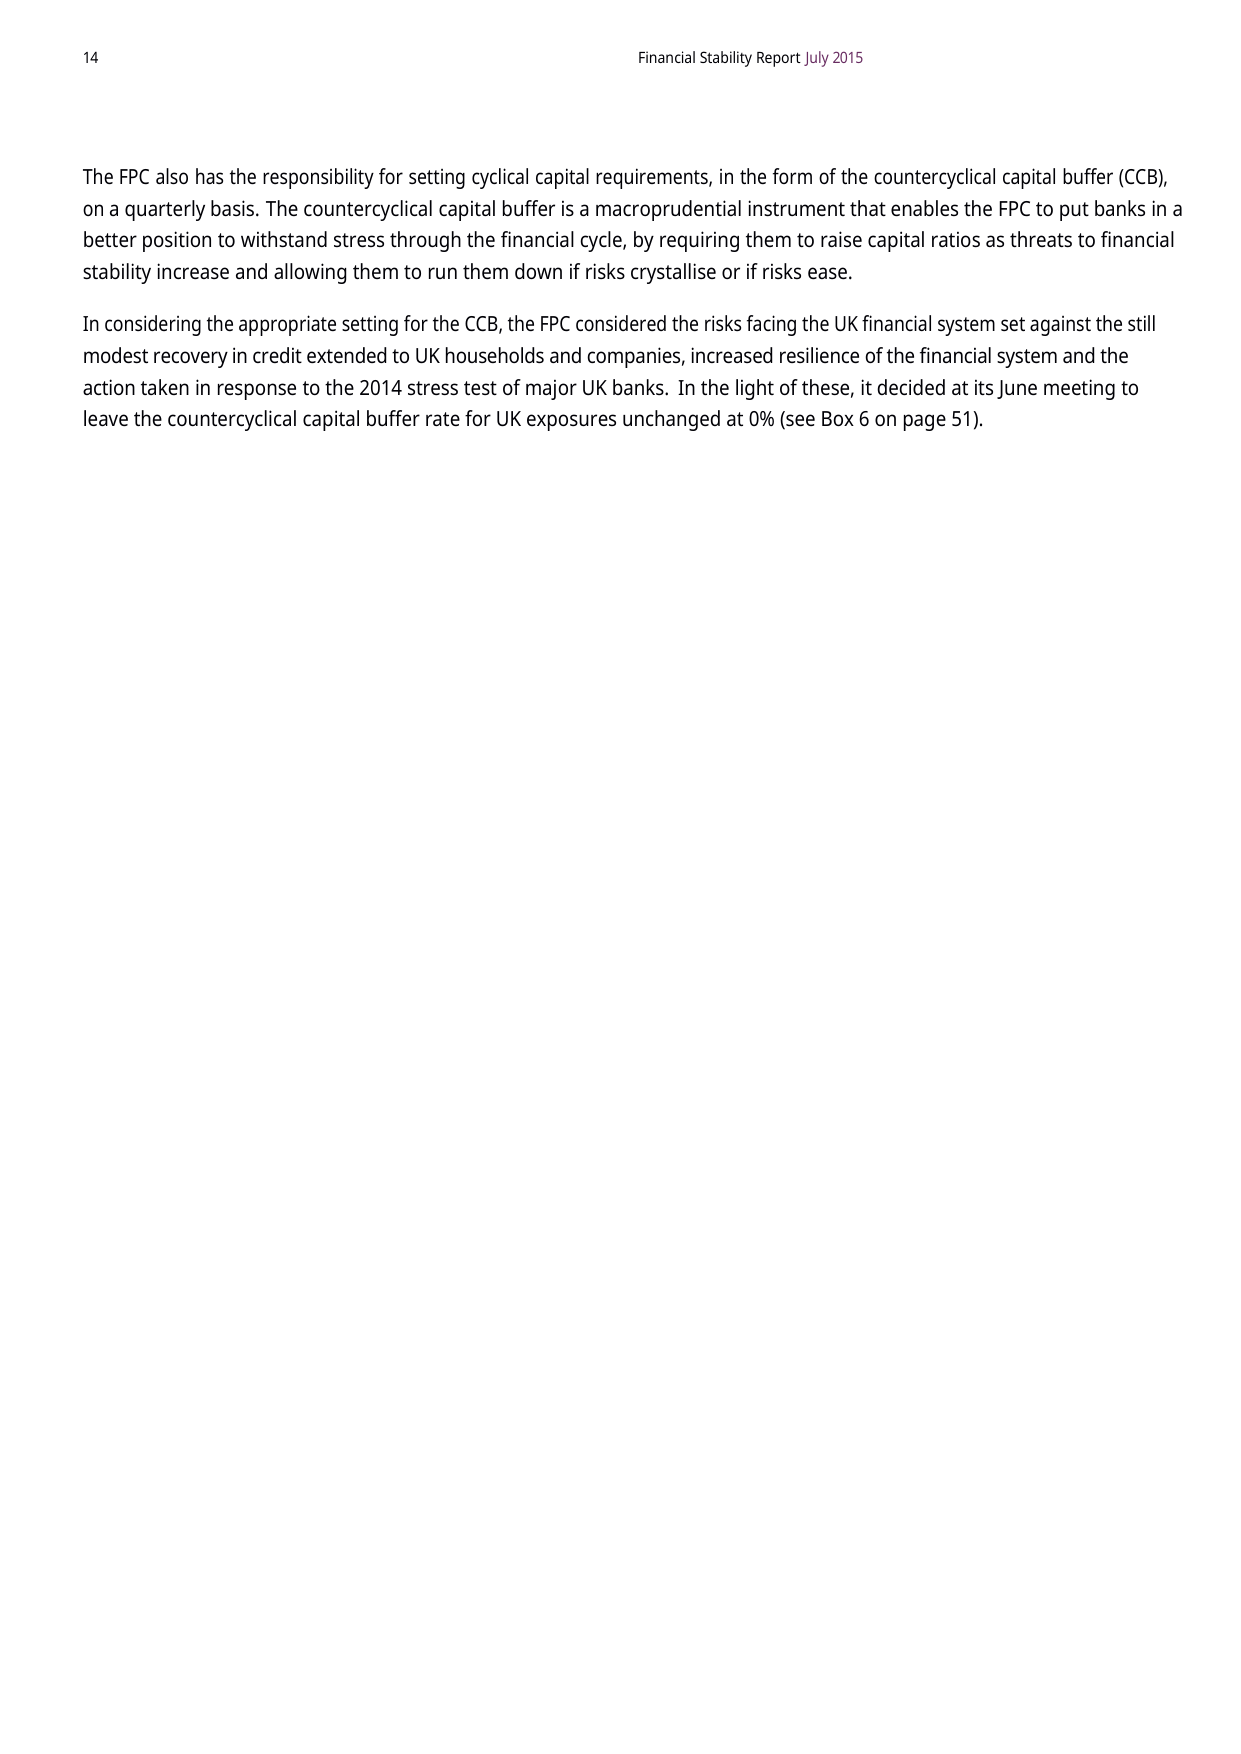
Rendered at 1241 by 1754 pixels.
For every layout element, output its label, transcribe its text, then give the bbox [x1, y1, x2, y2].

text In considering the appropriate setting for the CCB, the FPC considered the risks facing the UK financial system set against the still modest recovery in credit extended to UK households and companies, increased resilience of the financial system and the action taken in response to the 2014 stress test of major UK banks. In the light of these, it decided at its June meeting to leave the countercyclical capital buffer rate for UK exposures unchanged at 0% (see Box 6 on page 51). [83, 309, 1157, 433]
text The FPC also has the responsibility for setting cyclical capital requirements, in the form of the countercyclical capital buffer (CCB), on a quarterly basis. The countercyclical capital buffer is a macroprudential instrument that enables the FPC to put banks in a better position to withstand stress through the financial cycle, by requiring them to raise capital ratios as threats to financial stability increase and allowing them to run them down if risks crystallise or if risks ease. [83, 162, 1184, 286]
